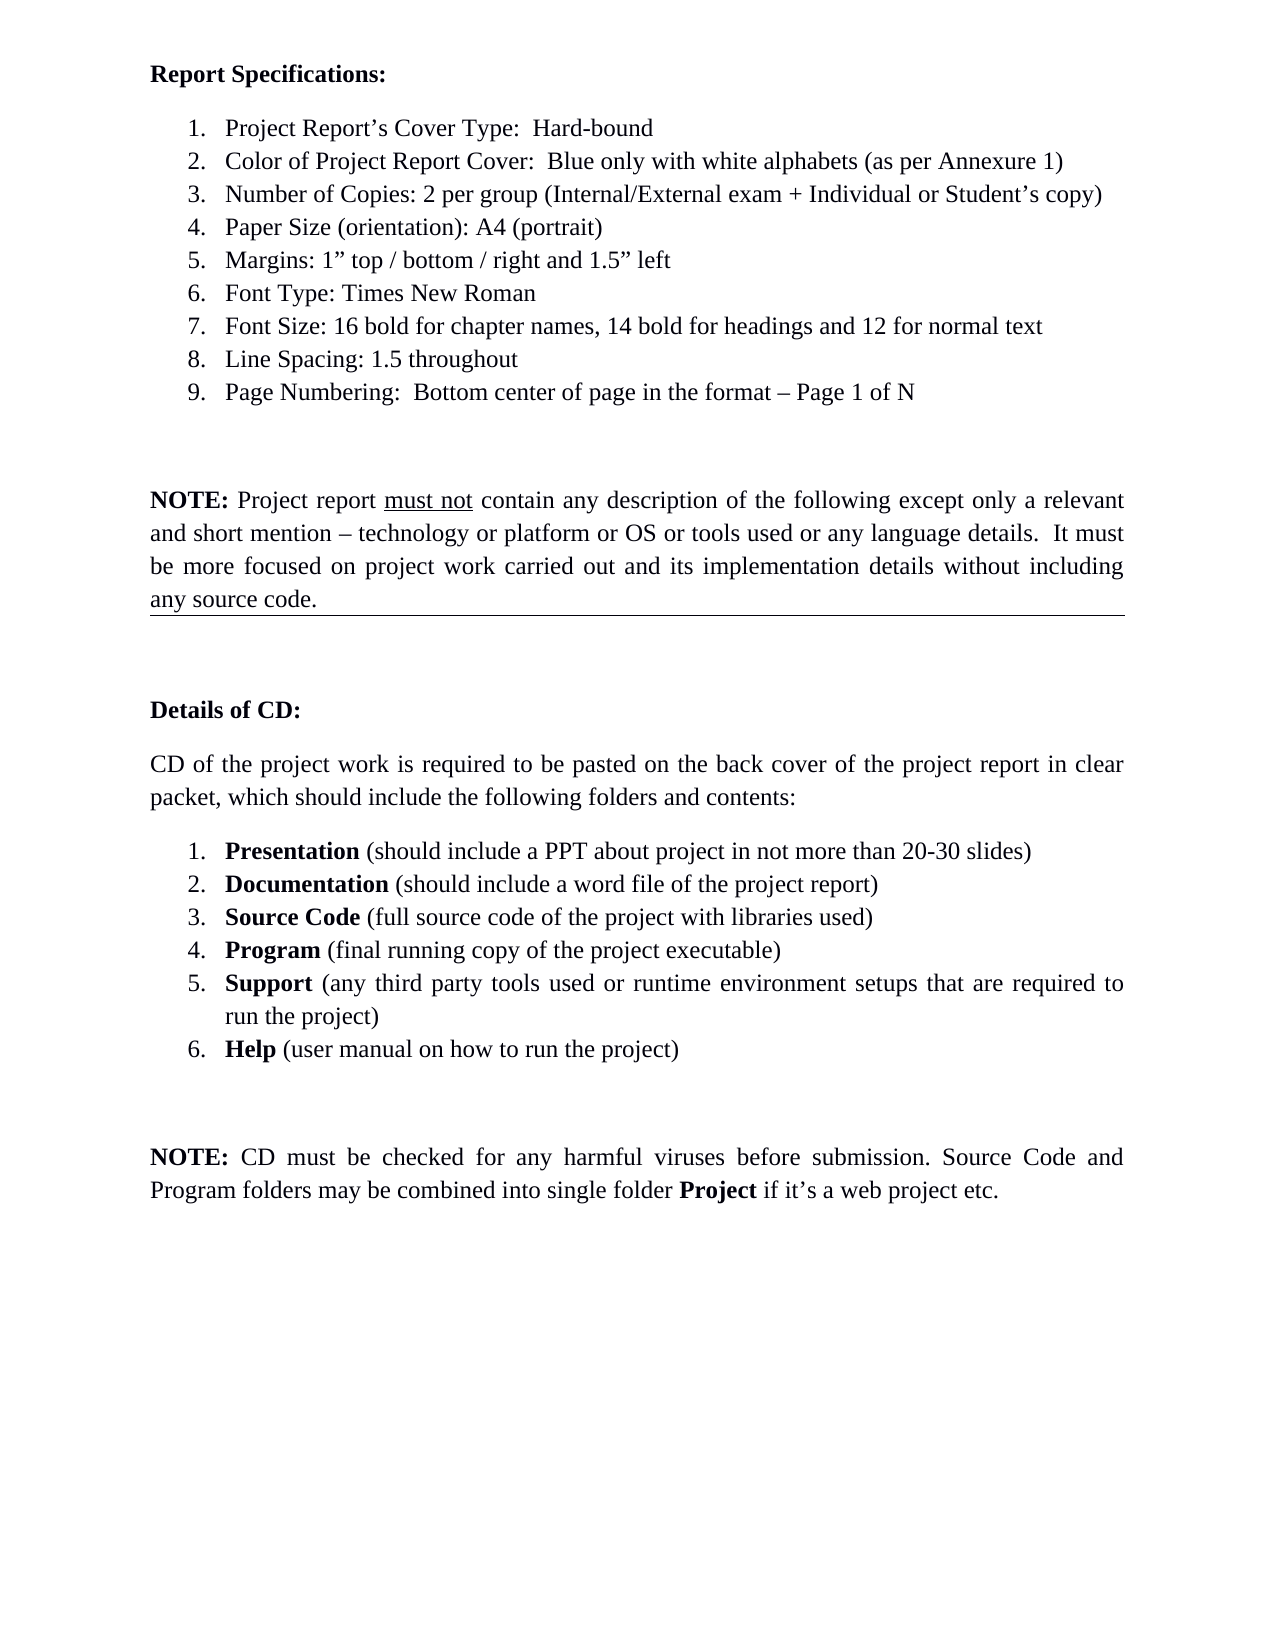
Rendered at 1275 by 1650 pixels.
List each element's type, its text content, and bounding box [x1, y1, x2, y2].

list Documentation (should include a word file of the project report) [187, 869, 1125, 898]
list Page Numbering: Bottom center of page in the format – Page 1 of N [187, 377, 1125, 406]
list Help (user manual on how to run the project) [187, 1034, 1125, 1063]
list Source Code (full source code of the project with libraries used) [187, 902, 1125, 931]
list Support (any third party tools used or runtime environment setups that are required to run the project) [187, 968, 1125, 1030]
list Project Report’s Cover Type: Hard-bound [187, 113, 1125, 142]
text Details of CD: [150, 695, 1125, 724]
list Number of Copies: 2 per group (Internal/External exam + Individual or Student’s copy) [187, 179, 1125, 208]
list Paper Size (orientation): A4 (portrait) [187, 212, 1125, 241]
list Program (final running copy of the project executable) [187, 935, 1125, 964]
list Font Type: Times New Roman [187, 278, 1125, 307]
list Presentation (should include a PPT about project in not more than 20-30 slides) [187, 836, 1125, 865]
text Report Specifications: [150, 59, 1125, 88]
list Font Size: 16 bold for chapter names, 14 bold for headings and 12 for normal text [187, 311, 1125, 340]
text NOTE: Project report must not contain any description of the following except only a relevant and short mention – technology or platform or OS or tools used or any language details. It must be more focused on project work carried out and its implementation details without including any source code. [150, 485, 1125, 615]
list Color of Project Report Cover: Blue only with white alphabets (as per Annexure 1) [187, 146, 1125, 175]
text NOTE: CD must be checked for any harmful viruses before submission. Source Code and Program folders may be combined into single folder Project if it’s a web project etc. [150, 1142, 1125, 1204]
list Line Spacing: 1.5 throughout [187, 344, 1125, 373]
text CD of the project work is required to be pasted on the back cover of the project report in clear packet, which should include the following folders and contents: [150, 749, 1125, 811]
list Margins: 1” top / bottom / right and 1.5” left [187, 245, 1125, 274]
